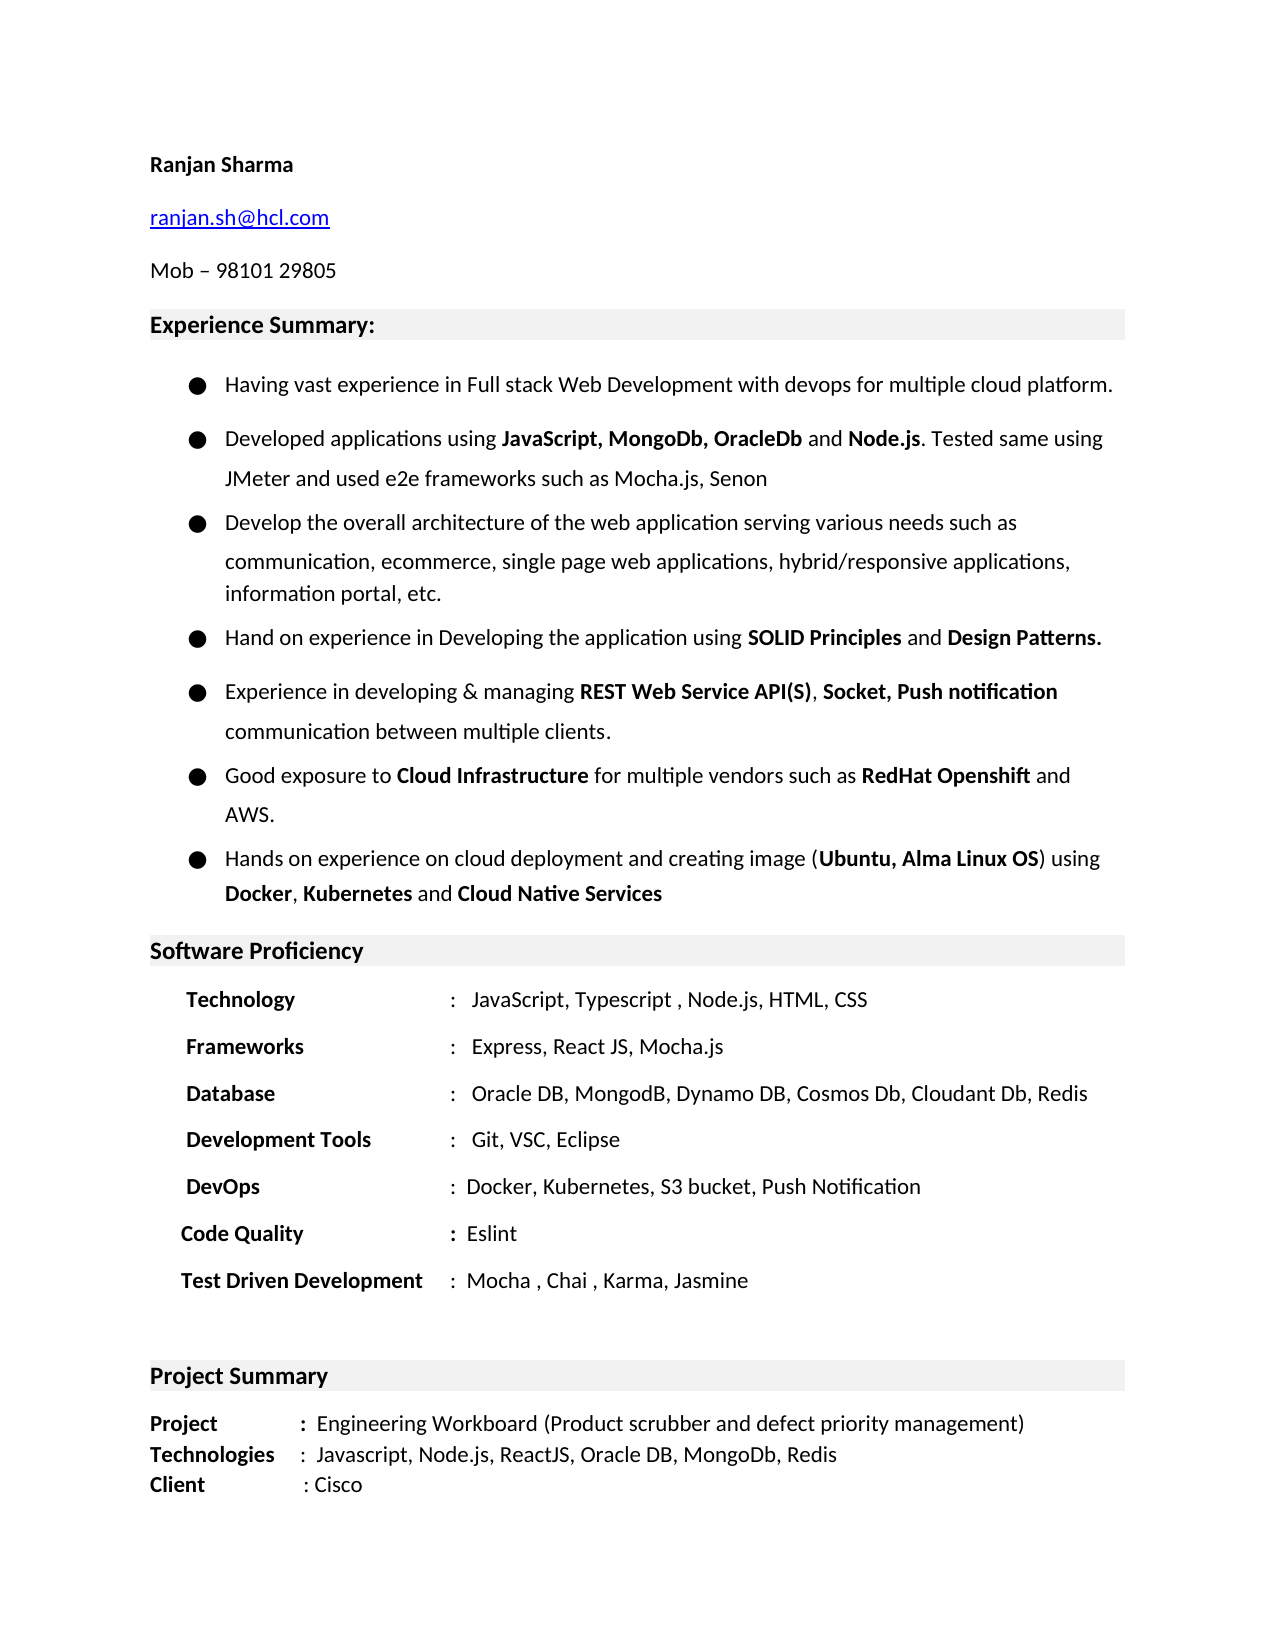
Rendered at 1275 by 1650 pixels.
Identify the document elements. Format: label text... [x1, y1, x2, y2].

text Database : Oracle DB, MongodB, Dynamo DB, Cosmos Db, Cloudant Db, Redis [150, 1079, 1125, 1107]
text Technologies : Javascript, Node.js, ReactJS, Oracle DB, MongoDb, Redis [150, 1440, 1125, 1468]
text Mob – 98101 29805 [216, 256, 1125, 284]
list Having vast experience in Full stack Web Development with devops for multiple cloud platform. [187, 359, 1125, 406]
text Test Driven Development : Mocha , Chai , Karma, Jasmine [150, 1266, 1125, 1294]
list Develop the overall architecture of the web application serving various needs such as communication, ecommerce, single page web applications, hybrid/responsive applications, information portal, etc. [187, 496, 1125, 608]
text ranjan.sh@hcl.com [150, 203, 1125, 231]
list Hands on experience on cloud deployment and creating image (Ubuntu, Alma Linux OS) using Docker, Kubernetes and Cloud Native Services [187, 832, 1125, 907]
text Technology : JavaScript, Typescript , Node.js, HTML, CSS [150, 985, 1125, 1013]
list Developed applications using JavaScript, MongoDb, OracleDb and Node.js. Tested same using JMeter and used e2e frameworks such as Mocha.js, Senon [187, 413, 1125, 492]
text Software Proficiency [150, 935, 1125, 966]
text Project Summary [150, 1360, 1125, 1391]
text DevOps : Docker, Kubernetes, S3 bucket, Push Notification [150, 1172, 1125, 1201]
list Good exposure to Cloud Infrastructure for multiple vendors such as RedHat Openshift and AWS. [187, 749, 1125, 828]
text Experience Summary: [150, 309, 1125, 340]
text Ranjan Sharma [150, 150, 1125, 178]
text Frameworks : Express, React JS, Mocha.js [150, 1032, 1125, 1060]
list Hand on experience in Developing the application using SOLID Principles and Design Patterns. [187, 612, 1125, 659]
text Code Quality : Eslint [150, 1219, 1125, 1247]
text Development Tools : Git, VSC, Eclipse [150, 1126, 1125, 1154]
text Client : Cisco [150, 1470, 1125, 1498]
list Experience in developing & managing REST Web Service API(S), Socket, Push notification communication between multiple clients. [187, 666, 1125, 745]
text Project : Engineering Workboard (Product scrubber and defect priority management) [150, 1409, 1125, 1438]
